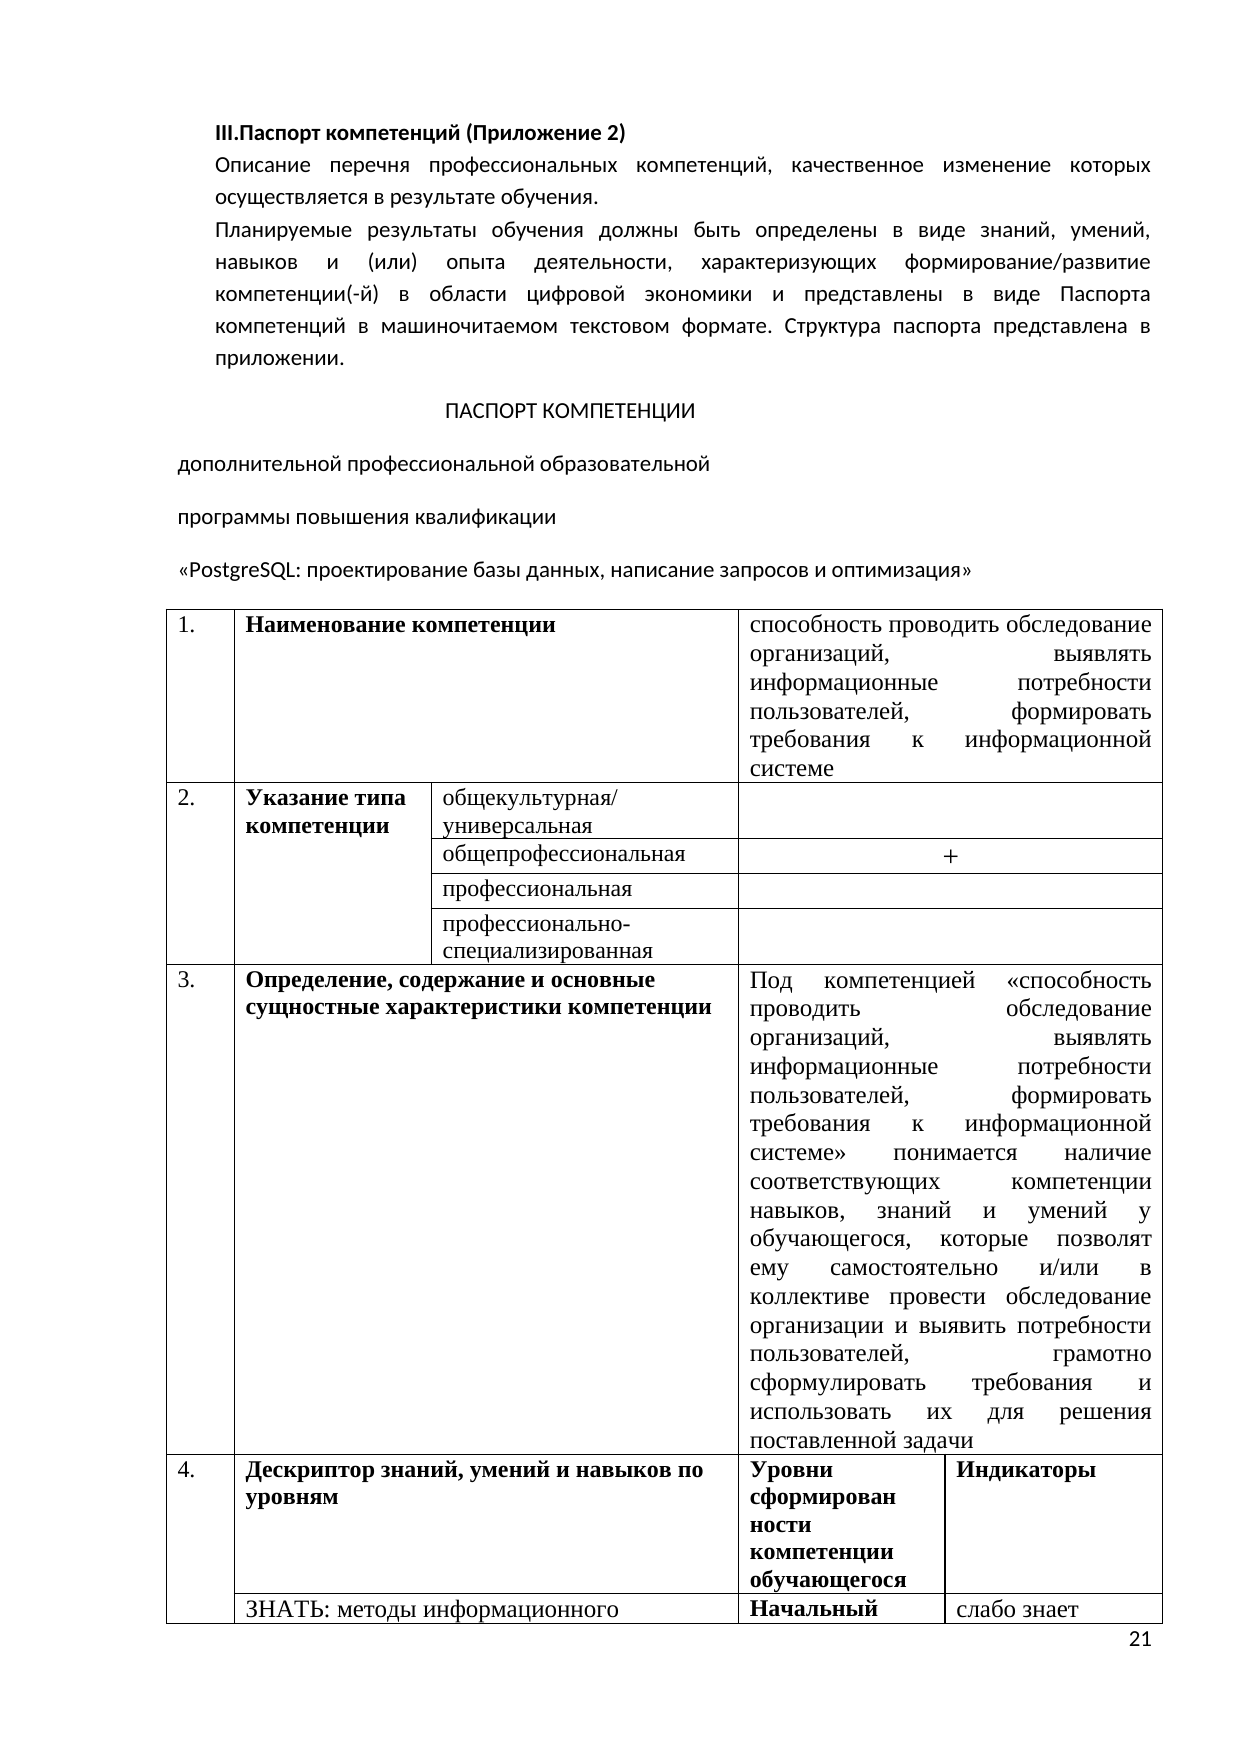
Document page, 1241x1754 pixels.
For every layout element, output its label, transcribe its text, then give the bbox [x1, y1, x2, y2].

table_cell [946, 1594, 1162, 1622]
table_cell Указание типа компетенции [235, 783, 431, 964]
table_cell Уровни сформирован ности компетенции обучающегося [739, 1455, 944, 1593]
table_cell общепрофессиональная [432, 839, 738, 873]
table_cell Индикаторы [946, 1455, 1162, 1593]
table_cell [739, 783, 1162, 838]
table_cell профессионально-специализированная [432, 909, 738, 964]
table_cell Под компетенцией «способность проводить обследование организаций, выявлять информационные потребности пользователей, формировать требования к информационной системе» понимается наличие соответствующих компетенции навыков, знаний и умений у обучающегося, которые позволят ему самостоятельно и/или в коллективе провести обследование организации и выявить потребности пользователей, грамотно сформулировать требования и использовать их для решения поставленной задачи [739, 965, 1162, 1453]
table_cell [739, 909, 1162, 964]
list III.Паспорт компетенций (Приложение 2) [215, 118, 1152, 146]
text ПАСПОРТ КОМПЕТЕНЦИИ [177, 396, 1152, 424]
table_header способность проводить обследование организаций, выявлять информационные потребности пользователей, формировать требования к информационной системе [739, 610, 1162, 782]
table_header 1. [167, 610, 234, 782]
table_cell Определение, содержание и основные сущностные характеристики компетенции [235, 965, 738, 1453]
text «PostgreSQL: проектирование базы данных, написание запросов и оптимизация» [177, 556, 1152, 583]
table_header Наименование компетенции [235, 610, 738, 782]
table_cell [739, 874, 1162, 907]
table_cell Начальный уровень [739, 1594, 944, 1622]
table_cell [235, 1594, 738, 1622]
text программы повышения квалификации [177, 502, 1152, 531]
table_cell общекультурная/ универсальная [432, 783, 738, 838]
table_cell 3. [167, 965, 234, 1453]
table_cell 2. [167, 783, 234, 964]
list Описание перечня профессиональных компетенций, качественное изменение которых осуществляется в результате обучения. [215, 150, 1152, 211]
text дополнительной профессиональной образовательной [177, 449, 1152, 477]
table_cell 4. [167, 1455, 234, 1622]
table_cell + [739, 839, 1162, 873]
table_cell Дескриптор знаний, умений и навыков по уровням [235, 1455, 738, 1593]
list Планируемые результаты обучения должны быть определены в виде знаний, умений, навыков и (или) опыта деятельности, характеризующих формирование/развитие компетенции(-й) в области цифровой экономики и представлены в виде Паспорта компетенций в машиночитаемом текстовом формате. Структура паспорта представлена в приложении. [215, 215, 1152, 371]
table_cell профессиональная [432, 874, 738, 907]
